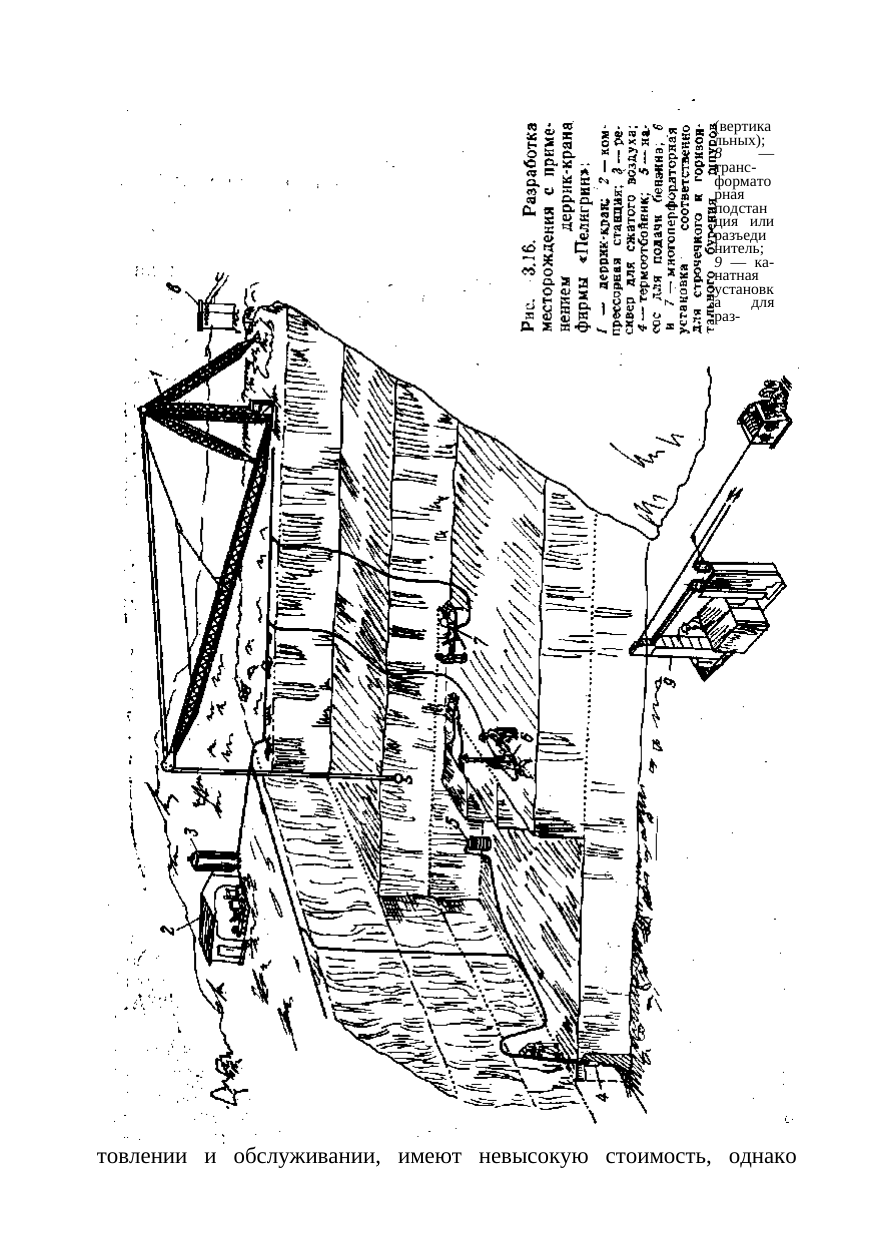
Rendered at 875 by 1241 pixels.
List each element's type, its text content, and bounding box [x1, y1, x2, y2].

picture [96, 91, 799, 1144]
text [97, 1146, 798, 1168]
text (вертикальных); 8 — трансформаторная подстанция или разъединитель; 9 — канатная установка для раз- [714, 121, 774, 324]
